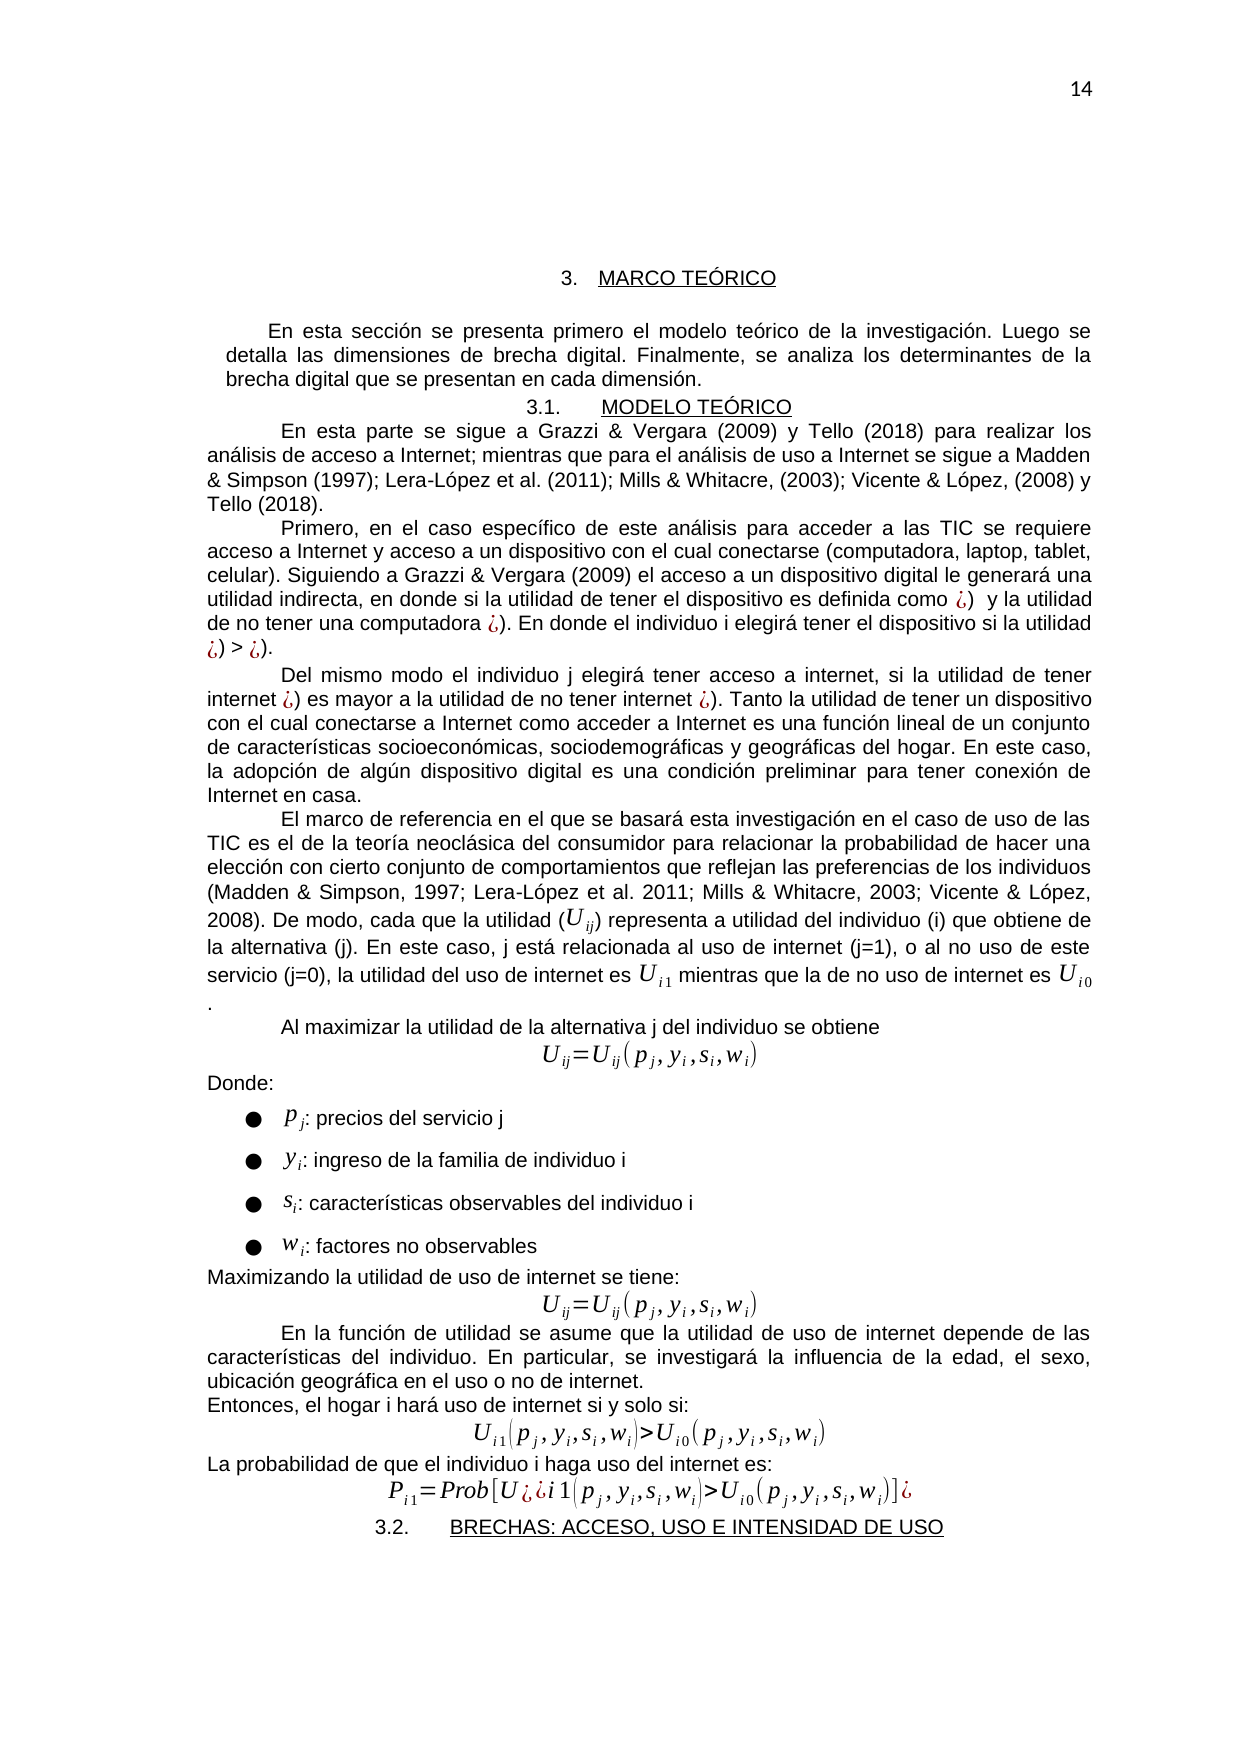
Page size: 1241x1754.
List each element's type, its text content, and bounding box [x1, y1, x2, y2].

text El marco de referencia en el que se basará esta investigación en el caso de uso de las TIC es el de la teoría neoclásica del consumidor para relacionar la probabilidad de hacer una elección con cierto conjunto de comportamientos que reflejan las preferencias de los individuos (Madden & Simpson, 1997; Lera‐López et al. 2011; Mills & Whitacre, 2003; Vicente & López, 2008). De modo, cada que la utilidad () representa a utilidad del individuo (i) que obtiene de la alternativa (j). En este caso, j está relacionada al uso de internet (j=1), o al no uso de este servicio (j=0), la utilidad del uso de internet es mientras que la de no uso de internet es . [207, 807, 1092, 1014]
list : características observables del individuo i [244, 1180, 1092, 1222]
text En la función de utilidad se asume que la utilidad de uso de internet depende de las características del individuo. En particular, se investigará la influencia de la edad, el sexo, ubicación geográfica en el uso o no de internet. [207, 1321, 1092, 1393]
subtitle MODELO TEÓRICO [226, 394, 1092, 418]
subtitle BRECHAS: ACCESO, USO E INTENSIDAD DE USO [226, 1514, 1092, 1538]
text Entonces, el hogar i hará uso de internet si y solo si: [207, 1393, 1092, 1417]
text Donde: [207, 1070, 1092, 1094]
text Primero, en el caso específico de este análisis para acceder a las TIC se requiere acceso a Internet y acceso a un dispositivo con el cual conectarse (computadora, laptop, tablet, celular). Siguiendo a Grazzi & Vergara (2009) el acceso a un dispositivo digital le generará una utilidad indirecta, en donde si la utilidad de tener el dispositivo es definida como ) y la utilidad de no tener una computadora ). En donde el individuo i elegirá tener el dispositivo si la utilidad ) > ). [207, 515, 1092, 663]
text En esta sección se presenta primero el modelo teórico de la investigación. Luego se detalla las dimensiones de brecha digital. Finalmente, se analiza los determinantes de la brecha digital que se presentan en cada dimensión. [226, 318, 1092, 390]
text Maximizando la utilidad de uso de internet se tiene: [207, 1265, 1092, 1289]
text Al maximizar la utilidad de la alternativa j del individuo se obtiene [207, 1014, 1092, 1038]
text Del mismo modo el individuo j elegirá tener acceso a internet, si la utilidad de tener internet ) es mayor a la utilidad de no tener internet ). Tanto la utilidad de tener un dispositivo con el cual conectarse a Internet como acceder a Internet es una función lineal de un conjunto de características socioeconómicas, sociodemográficas y geográficas del hogar. En este caso, la adopción de algún dispositivo digital es una condición preliminar para tener conexión de Internet en casa. [207, 663, 1092, 807]
text En esta parte se sigue a Grazzi & Vergara (2009) y Tello (2018) para realizar los análisis de acceso a Internet; mientras que para el análisis de uso a Internet se sigue a Madden & Simpson (1997); Lera‐López et al. (2011); Mills & Whitacre, (2003); Vicente & López, (2008) y Tello (2018). [207, 418, 1092, 515]
list : precios del servicio j [244, 1094, 1092, 1137]
subtitle MARCO TEÓRICO [244, 265, 1092, 289]
list : ingreso de la familia de individuo i [244, 1137, 1092, 1180]
text La probabilidad de que el individuo i haga uso del internet es: [207, 1452, 1092, 1476]
list : factores no observables [244, 1222, 1092, 1265]
